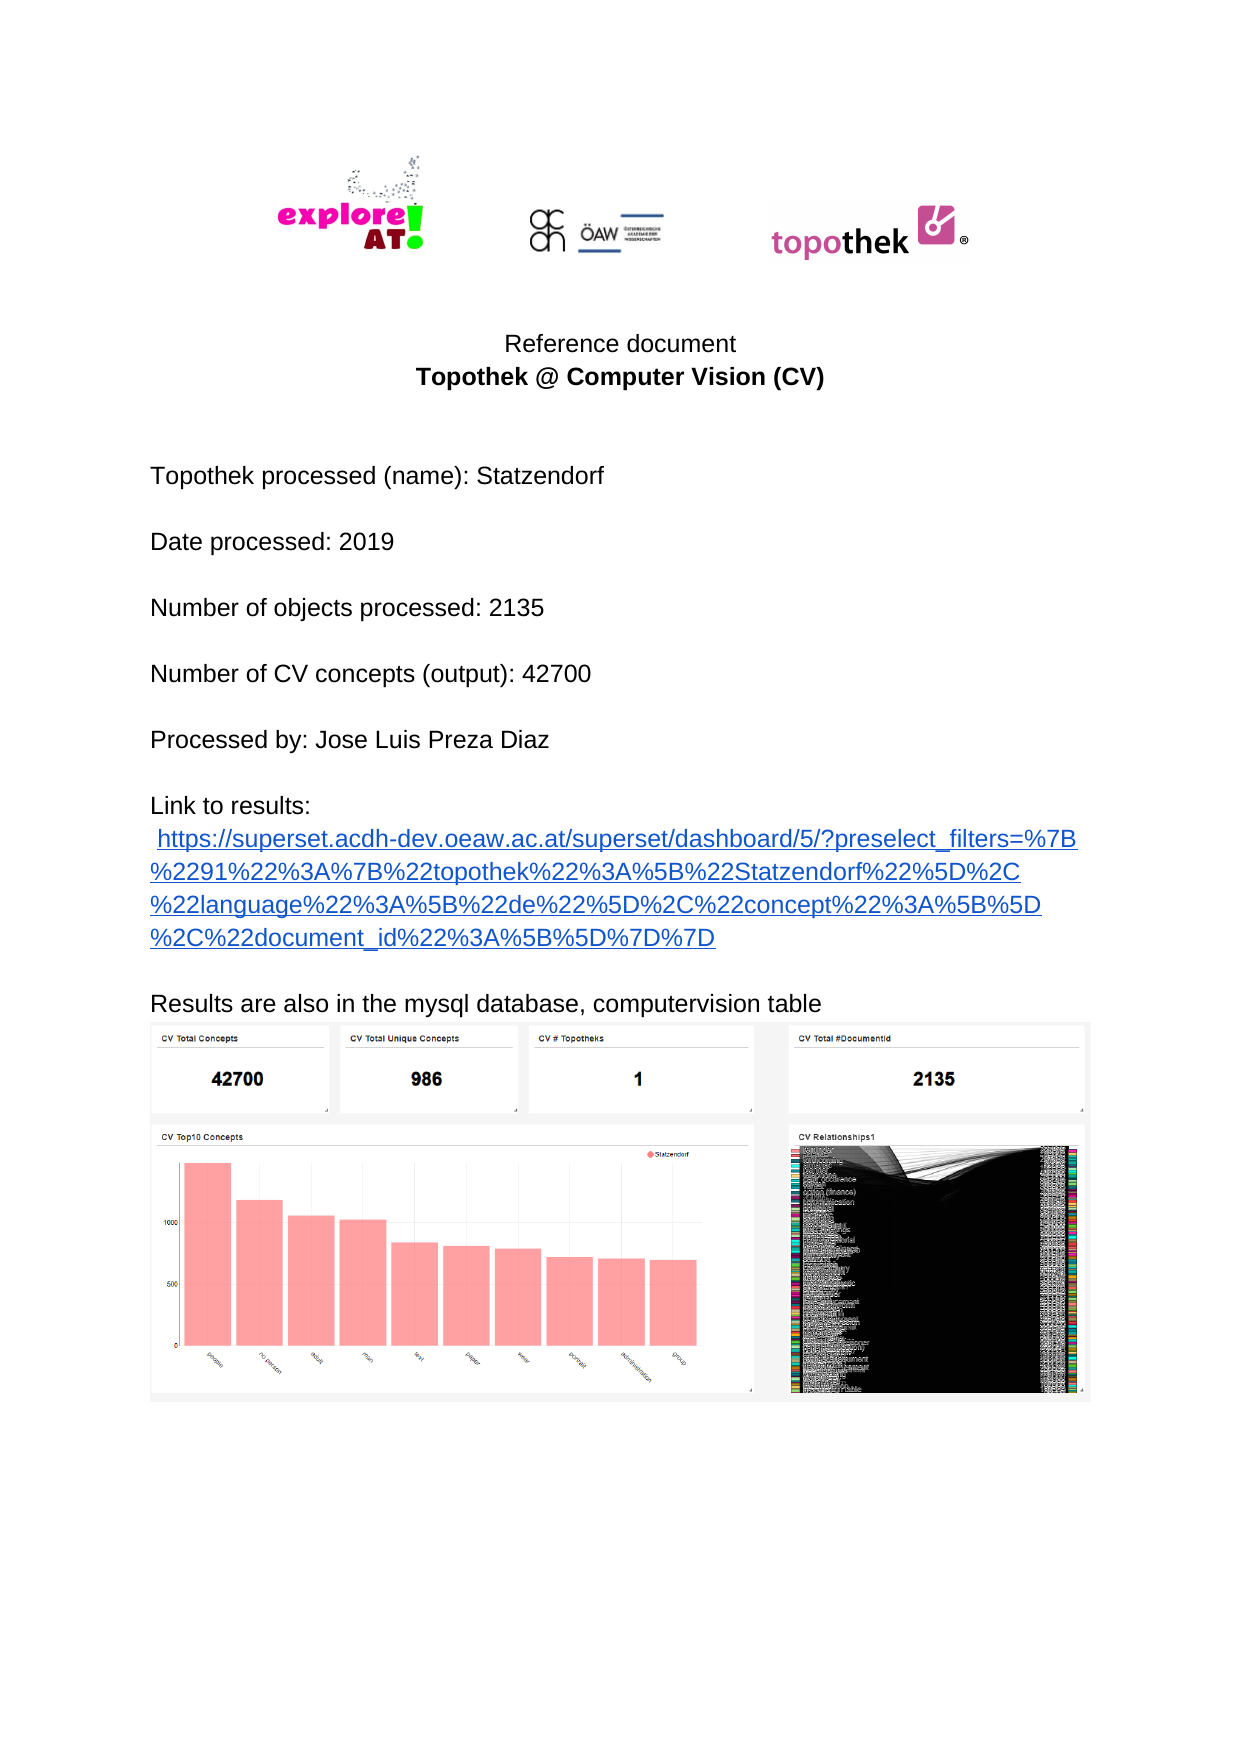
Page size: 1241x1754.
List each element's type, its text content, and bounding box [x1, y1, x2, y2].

text Reference document [150, 329, 1090, 357]
picture [768, 202, 973, 263]
text Number of CV concepts (output): 42700 [150, 659, 1090, 688]
picture [526, 197, 677, 263]
text Link to results: [150, 791, 1090, 820]
text Topothek @ Computer Vision (CV) [150, 362, 1090, 390]
text Processed by: Jose Luis Preza Diaz [150, 725, 1090, 754]
text Topothek processed (name): Statzendorf [150, 461, 1090, 489]
text Results are also in the mysql database, computervision table [150, 989, 1090, 1018]
picture [268, 150, 452, 263]
text Date processed: 2019 [150, 527, 1090, 556]
picture [150, 1022, 1091, 1402]
text https://superset.acdh-dev.oeaw.ac.at/superset/dashboard/5/?preselect_filters=%7B%2291%22%3A%7B%22topothek%22%3A%5B%22Statzendorf%22%5D%2C%22language%22%3A%5B%22de%22%5D%2C%22concept%22%3A%5B%5D%2C%22document_id%22%3A%5B%5D%7D%7D [150, 824, 1090, 952]
text Number of objects processed: 2135 [150, 593, 1090, 622]
